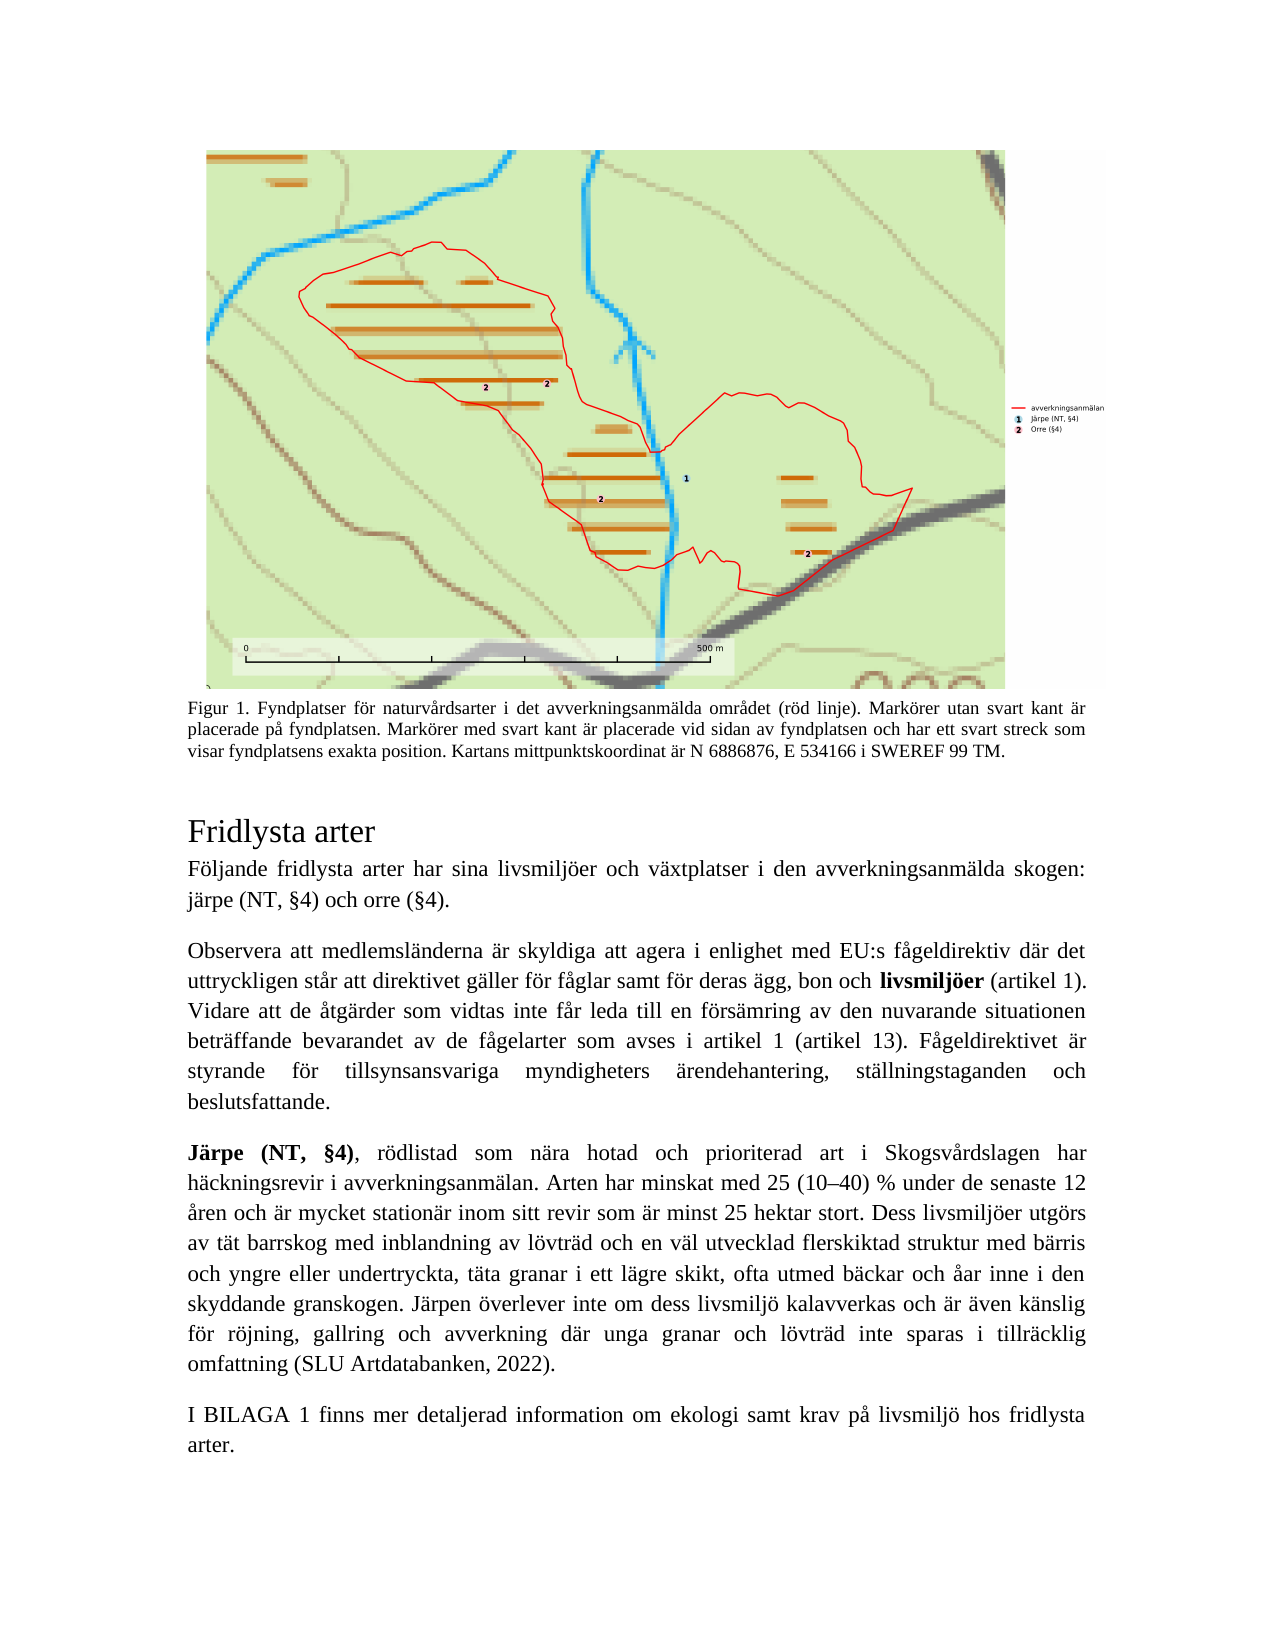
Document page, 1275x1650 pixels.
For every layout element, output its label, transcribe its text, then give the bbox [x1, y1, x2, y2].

text I BILAGA 1 finns mer detaljerad information om ekologi samt krav på livsmiljö hos fridlysta arter. [187, 1401, 1087, 1458]
picture [206, 150, 1107, 689]
text Järpe (NT, §4), rödlistad som nära hotad och prioriterad art i Skogsvårdslagen har häckningsrevir i avverkningsanmälan. Arten har minskat med 25 (10–40) % under de senaste 12 åren och är mycket stationär inom sitt revir som är minst 25 hektar stort. Dess livsmiljöer utgörs av tät barrskog med inblandning av lövträd och en väl utvecklad flerskiktad struktur med bärris och yngre eller undertryckta, täta granar i ett lägre skikt, ofta utmed bäckar och åar inne i den skyddande granskogen. Järpen överlever inte om dess livsmiljö kalavverkas och är även känslig för röjning, gallring och avverkning där unga granar och lövträd inte sparas i tillräcklig omfattning (SLU Artdatabanken, 2022). [187, 1139, 1087, 1377]
subtitle Fridlysta arter [187, 811, 1087, 850]
text Observera att medlemsländerna är skyldiga att agera i enlighet med EU:s fågeldirektiv där det uttryckligen står att direktivet gäller för fåglar samt för deras ägg, bon och livsmiljöer (artikel 1). Vidare att de åtgärder som vidtas inte får leda till en försämring av den nuvarande situationen beträffande bevarandet av de fågelarter som avses i artikel 1 (artikel 13). Fågeldirektivet är styrande för tillsynsansvariga myndigheters ärendehantering, ställningstaganden och beslutsfattande. [187, 937, 1087, 1114]
text Figur 1. Fyndplatser för naturvårdsarter i det avverkningsanmälda området (röd linje). Markörer utan svart kant är placerade på fyndplatsen. Markörer med svart kant är placerade vid sidan av fyndplatsen och har ett svart streck som visar fyndplatsens exakta position. Kartans mittpunktskoordinat är N 6886876, E 534166 i SWEREF 99 TM. [187, 697, 1087, 761]
text Följande fridlysta arter har sina livsmiljöer och växtplatser i den avverkningsanmälda skogen: järpe (NT, §4) och orre (§4). [187, 855, 1087, 912]
